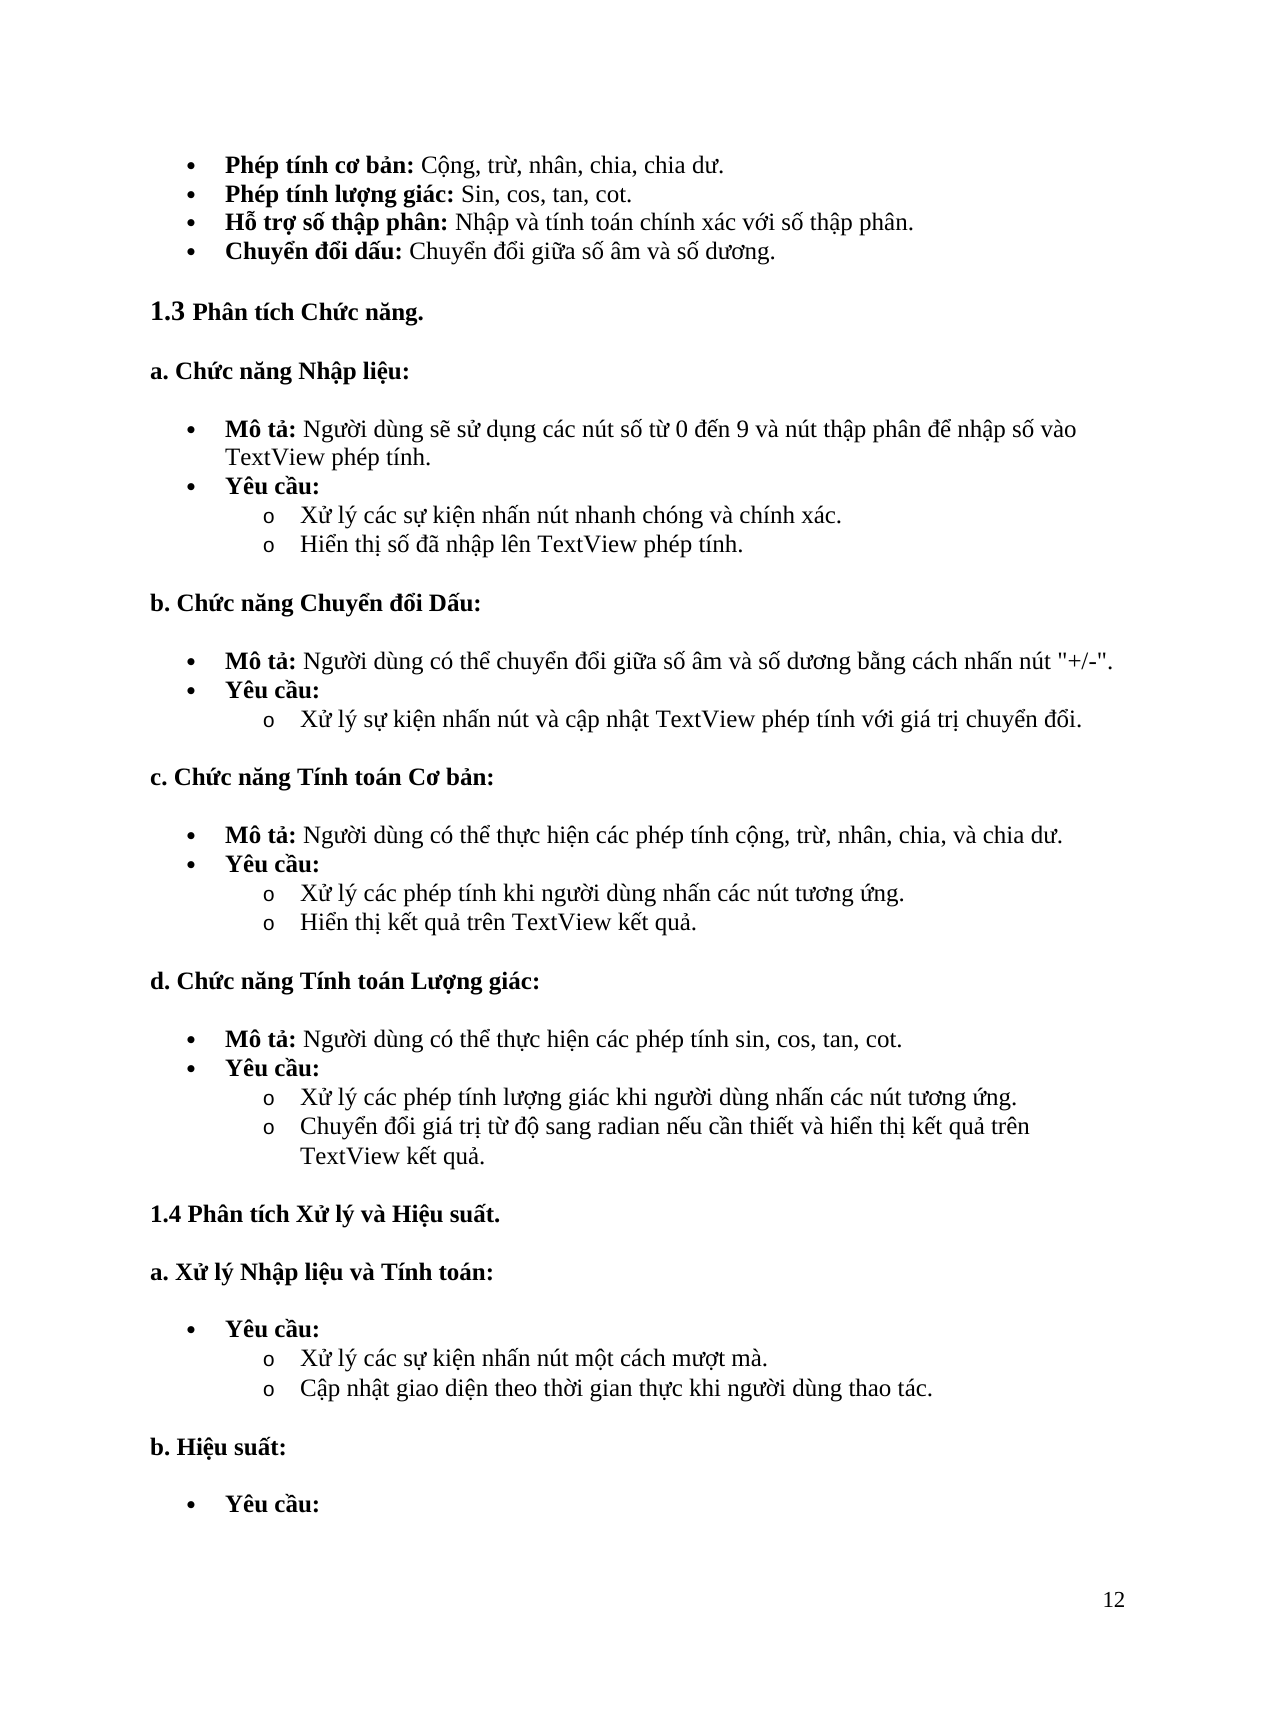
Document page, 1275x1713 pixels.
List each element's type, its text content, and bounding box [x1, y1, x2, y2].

list Xử lý các phép tính khi người dùng nhấn các nút tương ứng. [262, 878, 1125, 907]
text b. Chức năng Chuyển đổi Dấu: [150, 588, 1125, 617]
list Xử lý sự kiện nhấn nút và cập nhật TextView phép tính với giá trị chuyển đổi. [262, 704, 1125, 733]
list Yêu cầu: [187, 1489, 1125, 1518]
list Yêu cầu: [187, 1314, 1125, 1343]
list Xử lý các sự kiện nhấn nút một cách mượt mà. [262, 1343, 1125, 1373]
list Mô tả: Người dùng có thể thực hiện các phép tính cộng, trừ, nhân, chia, và chia dư. [187, 820, 1125, 849]
list Mô tả: Người dùng có thể thực hiện các phép tính sin, cos, tan, cot. [187, 1024, 1125, 1053]
text 1.4 Phân tích Xử lý và Hiệu suất. [150, 1199, 1125, 1227]
list Mô tả: Người dùng sẽ sử dụng các nút số từ 0 đến 9 và nút thập phân để nhập số vào TextView phép tính. [187, 414, 1125, 471]
text b. Hiệu suất: [150, 1432, 1125, 1460]
list Phép tính cơ bản: Cộng, trừ, nhân, chia, chia dư. [187, 150, 1125, 179]
list Xử lý các phép tính lượng giác khi người dùng nhấn các nút tương ứng. [262, 1082, 1125, 1111]
list Yêu cầu: [187, 675, 1125, 704]
list Chuyển đổi giá trị từ độ sang radian nếu cần thiết và hiển thị kết quả trên TextView kết quả. [262, 1111, 1125, 1169]
list Yêu cầu: [187, 1053, 1125, 1082]
list Yêu cầu: [187, 471, 1125, 500]
list Mô tả: Người dùng có thể chuyển đổi giữa số âm và số dương bằng cách nhấn nút "+/-". [187, 646, 1125, 675]
list Cập nhật giao diện theo thời gian thực khi người dùng thao tác. [262, 1373, 1125, 1402]
list Hiển thị kết quả trên TextView kết quả. [262, 907, 1125, 937]
text 1.3 Phân tích Chức năng. [150, 294, 1125, 327]
list Hiển thị số đã nhập lên TextView phép tính. [262, 529, 1125, 559]
text a. Chức năng Nhập liệu: [150, 356, 1125, 384]
text a. Xử lý Nhập liệu và Tính toán: [150, 1257, 1125, 1285]
list Xử lý các sự kiện nhấn nút nhanh chóng và chính xác. [262, 500, 1125, 529]
list Yêu cầu: [187, 849, 1125, 878]
list Phép tính lượng giác: Sin, cos, tan, cot. [187, 179, 1125, 207]
list Chuyển đổi dấu: Chuyển đổi giữa số âm và số dương. [187, 236, 1125, 265]
list Hỗ trợ số thập phân: Nhập và tính toán chính xác với số thập phân. [187, 207, 1125, 236]
text c. Chức năng Tính toán Cơ bản: [150, 762, 1125, 791]
text d. Chức năng Tính toán Lượng giác: [150, 966, 1125, 995]
